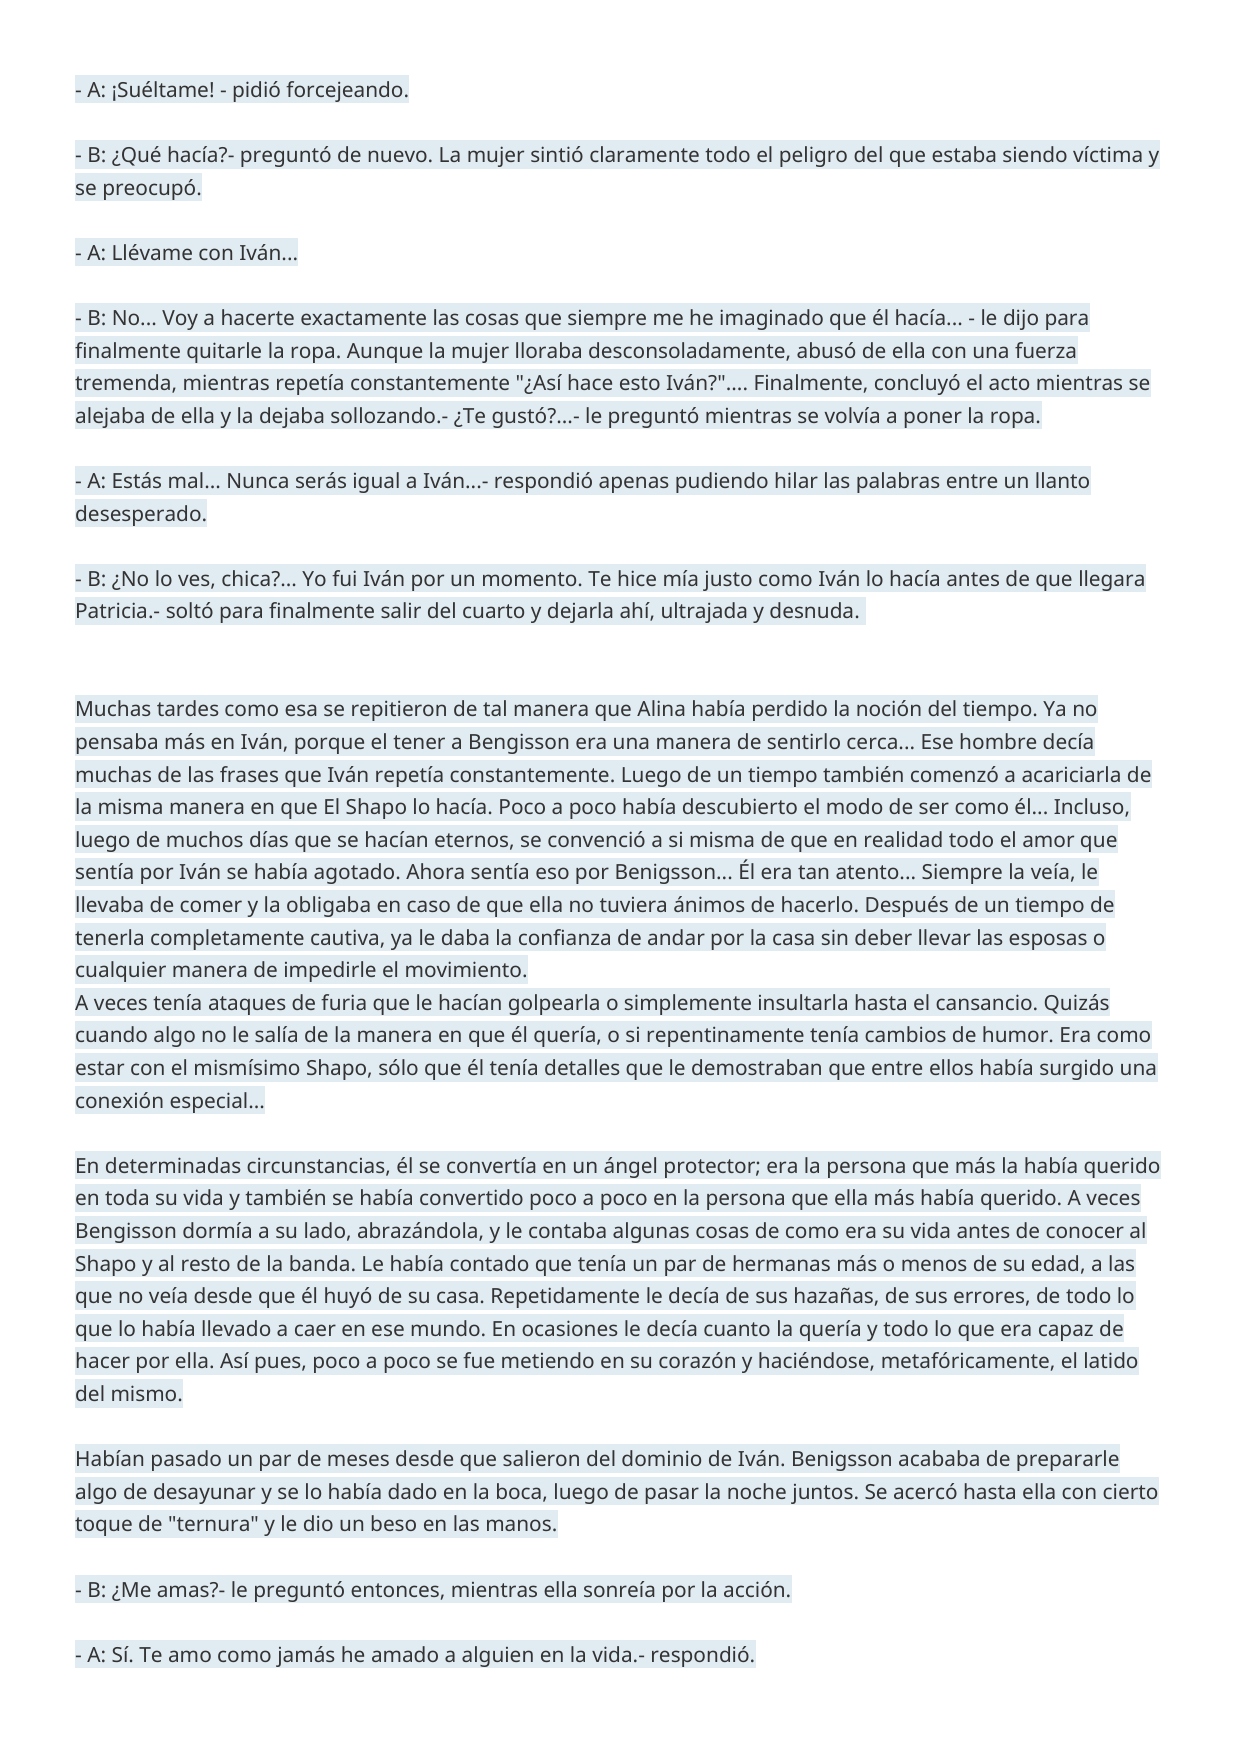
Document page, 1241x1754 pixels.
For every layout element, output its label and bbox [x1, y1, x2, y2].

text [75, 75, 1165, 1668]
